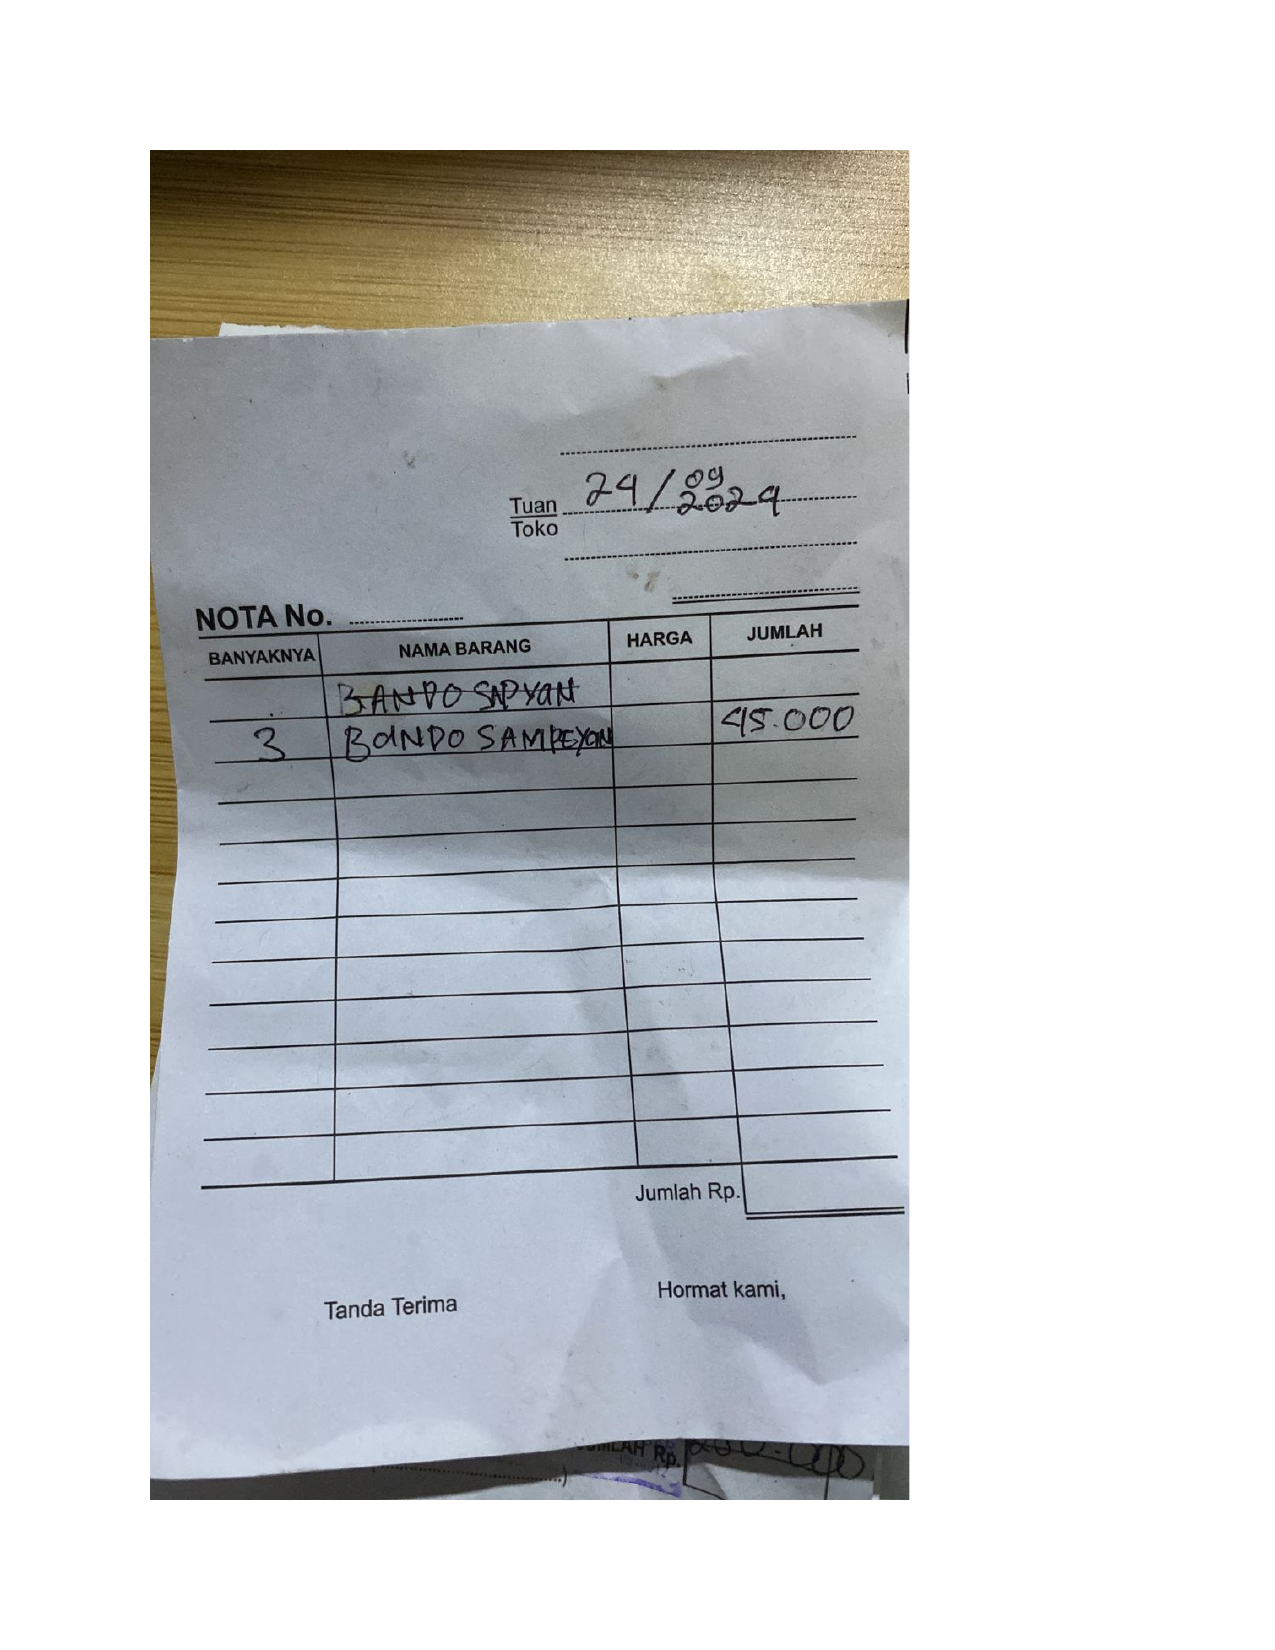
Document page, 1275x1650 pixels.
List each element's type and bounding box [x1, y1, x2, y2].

picture [150, 150, 910, 1500]
